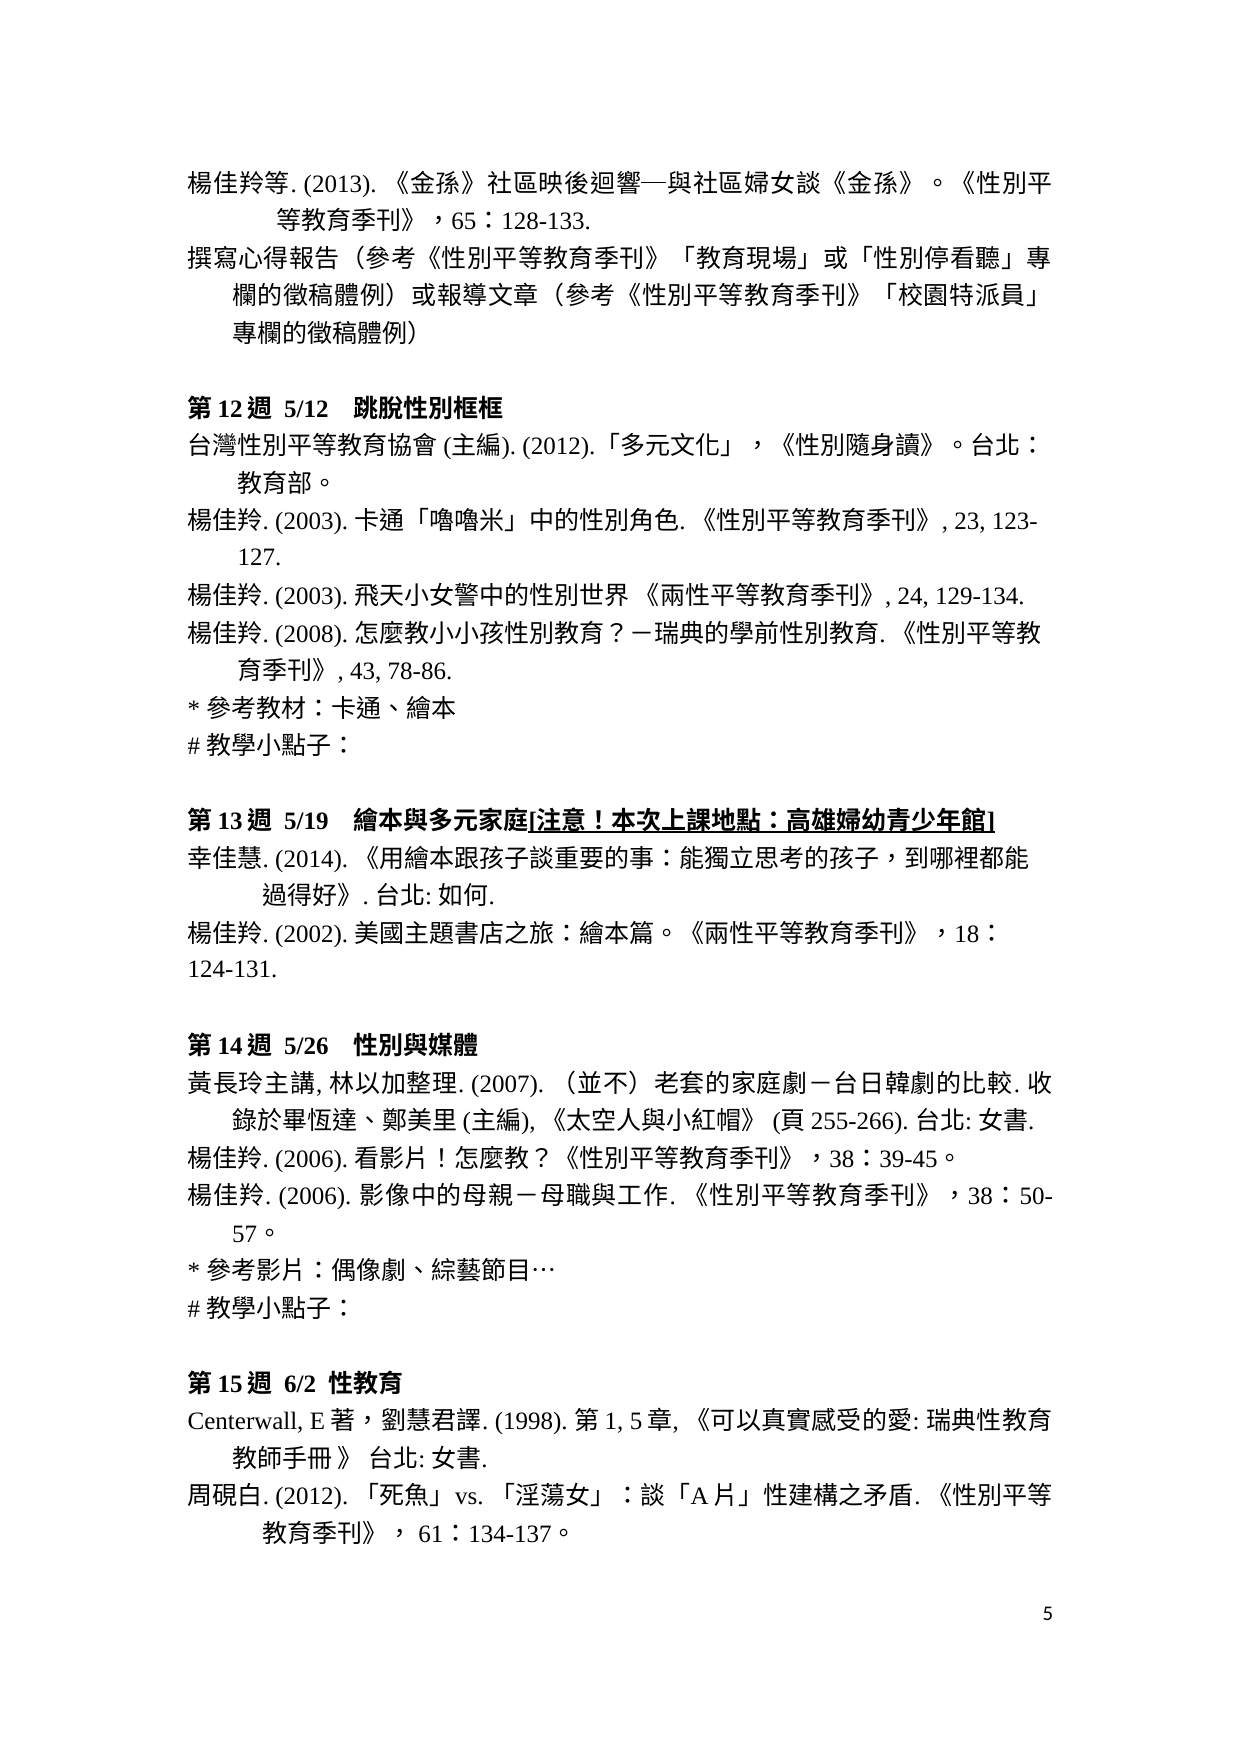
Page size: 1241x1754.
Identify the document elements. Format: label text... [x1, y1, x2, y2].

text 楊佳羚等. (2013). 《金孫》社區映後迴響─與社區婦女談《金孫》。《性別平等教育季刊》，65：128-133. [187, 162, 1053, 237]
text 周硯白. (2012). 「死魚」vs. 「淫蕩女」：談「A片」性建構之矛盾. 《性別平等教育季刊》， 61：134-137。 [187, 1475, 1053, 1550]
text 第14週 5/26 性別與媒體 [187, 1025, 1053, 1062]
text * 參考影片：偶像劇、綜藝節目… [187, 1250, 1053, 1287]
text 第12週 5/12 跳脫性別框框 [187, 387, 1053, 425]
text 幸佳慧. (2014). 《用繪本跟孩子談重要的事：能獨立思考的孩子，到哪裡都能過得好》. 台北: 如何. [187, 837, 1053, 912]
text Centerwall, E著，劉慧君譯. (1998). 第1, 5章, 《可以真實感受的愛: 瑞典性教育教師手冊 》 台北: 女書. [187, 1400, 1053, 1475]
text 楊佳羚. (2002). 美國主題書店之旅：繪本篇。《兩性平等教育季刊》，18： 124-131. [187, 912, 1053, 987]
text 台灣性別平等教育協會 (主編). (2012).「多元文化」，《性別隨身讀》。台北：教育部。 [187, 425, 1053, 500]
text * 參考教材：卡通、繪本 [187, 687, 1053, 725]
text 楊佳羚. (2003). 飛天小女警中的性別世界 《兩性平等教育季刊》, 24, 129-134. [187, 575, 1053, 612]
text 撰寫心得報告（參考《性別平等教育季刊》「教育現場」或「性別停看聽」專欄的徵稿體例）或報導文章（參考《性別平等教育季刊》「校園特派員」專欄的徵稿體例） [187, 237, 1053, 350]
text 第13週 5/19 繪本與多元家庭[注意！本次上課地點：高雄婦幼青少年館] [187, 800, 1053, 837]
text 楊佳羚. (2006). 看影片！怎麼教？《性別平等教育季刊》，38：39-45。 [187, 1137, 1053, 1175]
text 黃長玲主講, 林以加整理. (2007). （並不）老套的家庭劇－台日韓劇的比較. 收錄於畢恆達、鄭美里 (主編), 《太空人與小紅帽》 (頁255-266). 台北: 女書. [187, 1062, 1053, 1137]
text # 教學小點子： [187, 1287, 1053, 1325]
text # 教學小點子： [187, 725, 1053, 762]
text 第15週 6/2 性教育 [187, 1362, 1053, 1400]
text 楊佳羚. (2008). 怎麼教小小孩性別教育？－瑞典的學前性別教育. 《性別平等教育季刊》, 43, 78-86. [187, 612, 1053, 687]
text 楊佳羚. (2006). 影像中的母親－母職與工作. 《性別平等教育季刊》，38：50-57。 [187, 1175, 1053, 1250]
text 楊佳羚. (2003). 卡通「嚕嚕米」中的性別角色. 《性別平等教育季刊》, 23, 123-127. [187, 500, 1053, 575]
